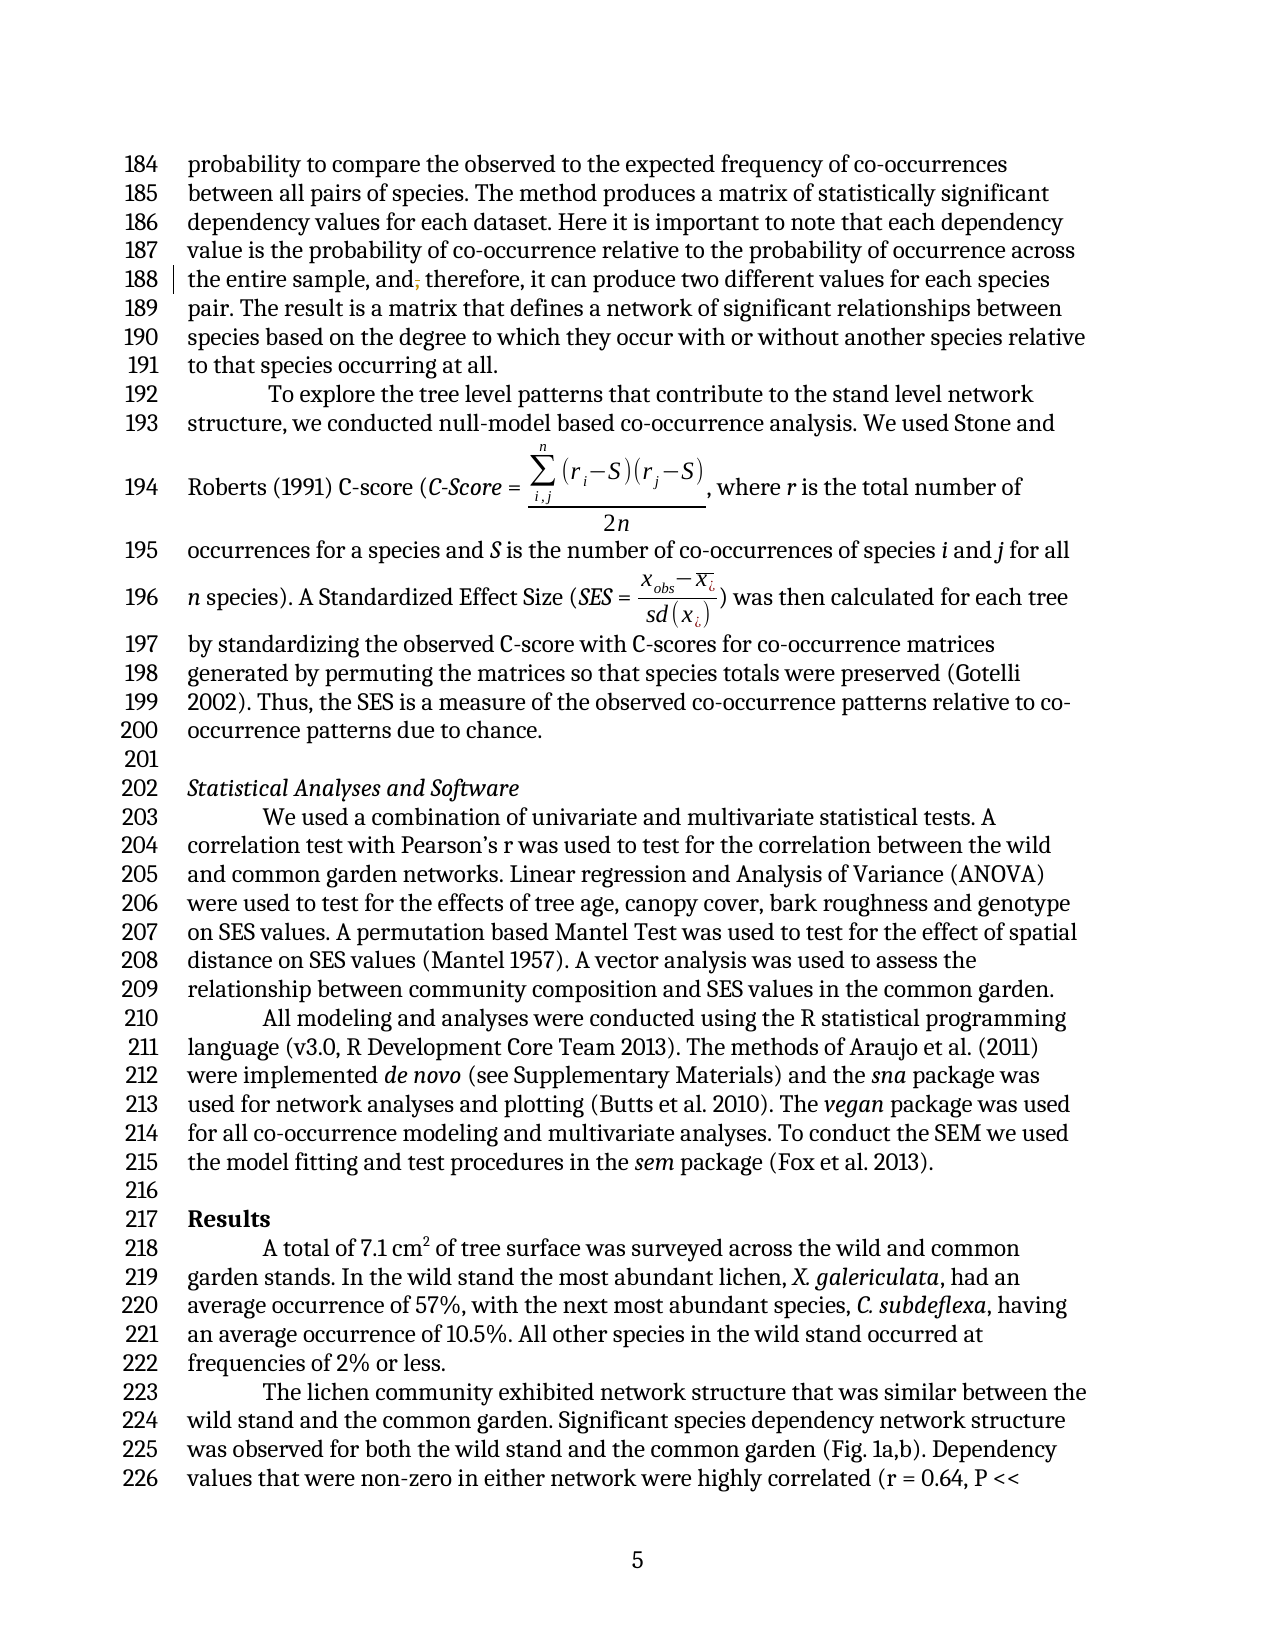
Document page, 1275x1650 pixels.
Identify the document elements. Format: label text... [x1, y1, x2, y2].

text All modeling and analyses were conducted using the R statistical programming language (v3.0, R Development Core Team 2013). The methods of Araujo et al. (2011) were implemented de novo (see Supplementary Materials) and the sna package was used for network analyses and plotting (Butts et al. 2010). The vegan package was used for all co-occurrence modeling and multivariate analyses. To conduct the SEM we used the model fitting and test procedures in the sem package (Fox et al. 2013). [187, 1004, 1087, 1176]
text We used a combination of univariate and multivariate statistical tests. A correlation test with Pearson’s r was used to test for the correlation between the wild and common garden networks. Linear regression and Analysis of Variance (ANOVA) were used to test for the effects of tree age, canopy cover, bark roughness and genotype on SES values. A permutation based Mantel Test was used to test for the effect of spatial distance on SES values (Mantel 1957). A vector analysis was used to assess the relationship between community composition and SES values in the common garden. [187, 802, 1087, 1004]
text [187, 1377, 1087, 1492]
text A total of 7.1 cm2 of tree surface was surveyed across the wild and common garden stands. In the wild stand the most abundant lichen, X. galericulata, had an average occurrence of 57%, with the next most abundant species, C. subdeflexa, having an average occurrence of 10.5%. All other species in the wild stand occurred at frequencies of 2% or less. [187, 1234, 1087, 1377]
text Statistical Analyses and Software [187, 774, 1087, 802]
text To explore the tree level patterns that contribute to the stand level network structure, we conducted null-model based co-occurrence analysis. We used Stone and Roberts (1991) C-score (C-Score = , where r is the total number of occurrences for a species and S is the number of co-occurrences of species i and j for all n species). A Standardized Effect Size (SES = ) was then calculated for each tree by standardizing the observed C-score with C-scores for co-occurrence matrices generated by permuting the matrices so that species totals were preserved (Gotelli 2002). Thus, the SES is a measure of the observed co-occurrence patterns relative to co-occurrence patterns due to chance. [187, 380, 1087, 745]
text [187, 150, 1087, 380]
text Results [187, 1205, 1087, 1234]
